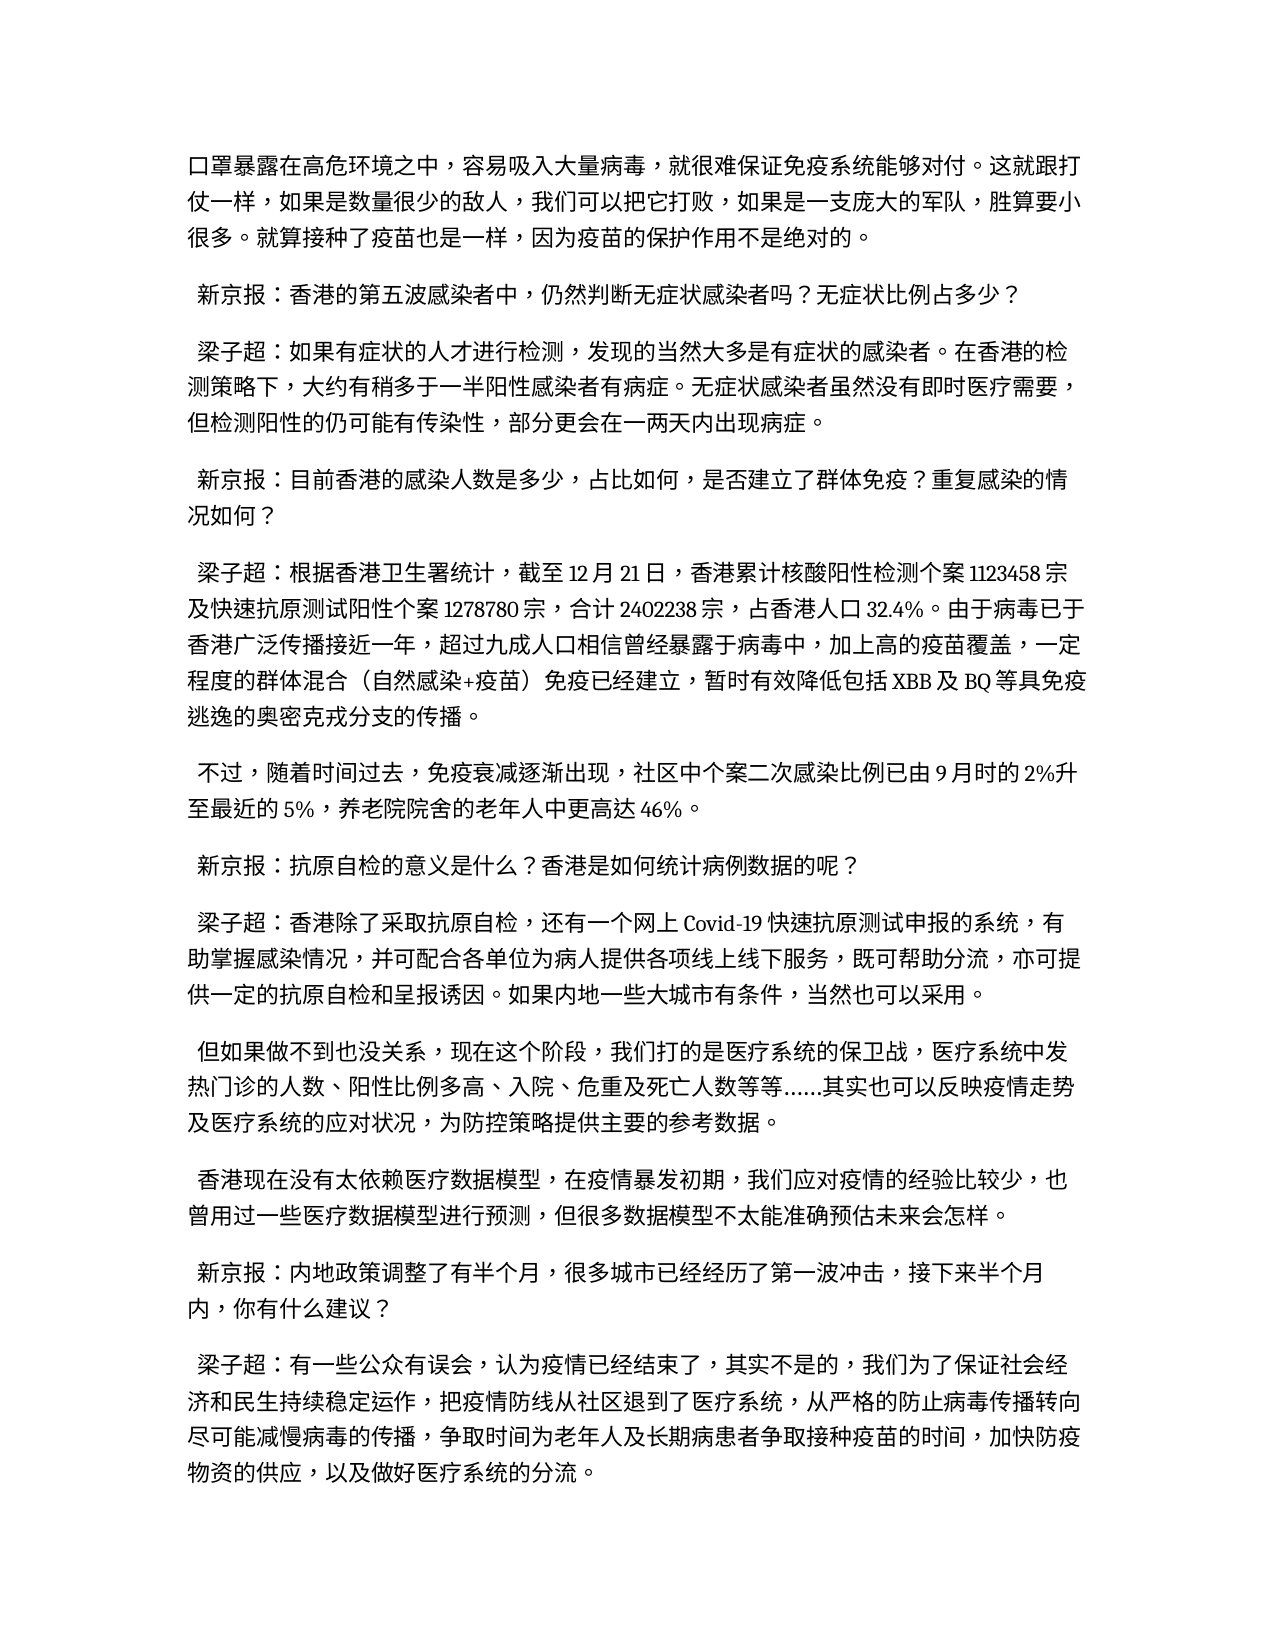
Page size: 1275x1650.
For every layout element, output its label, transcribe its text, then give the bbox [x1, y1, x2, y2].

text 新京报：目前香港的感染人数是多少，占比如何，是否建立了群体免疫？重复感染的情况如何？ [187, 464, 1087, 531]
text 新京报：内地政策调整了有半个月，很多城市已经经历了第一波冲击，接下来半个月内，你有什么建议？ [187, 1257, 1087, 1324]
text 梁子超：有一些公众有误会，认为疫情已经结束了，其实不是的，我们为了保证社会经济和民生持续稳定运作，把疫情防线从社区退到了医疗系统，从严格的防止病毒传播转向尽可能减慢病毒的传播，争取时间为老年人及长期病患者争取接种疫苗的时间，加快防疫物资的供应，以及做好医疗系统的分流。 [187, 1349, 1087, 1488]
text 香港现在没有太依赖医疗数据模型，在疫情暴发初期，我们应对疫情的经验比较少，也曾用过一些医疗数据模型进行预测，但很多数据模型不太能准确预估未来会怎样。 [187, 1164, 1087, 1231]
text 但如果做不到也没关系，现在这个阶段，我们打的是医疗系统的保卫战，医疗系统中发热门诊的人数、阳性比例多高、入院、危重及死亡人数等等……其实也可以反映疫情走势及医疗系统的应对状况，为防控策略提供主要的参考数据。 [187, 1035, 1087, 1138]
text 梁子超：如果有症状的人才进行检测，发现的当然大多是有症状的感染者。在香港的检测策略下，大约有稍多于一半阳性感染者有病症。无症状感染者虽然没有即时医疗需要，但检测阳性的仍可能有传染性，部分更会在一两天内出现病症。 [187, 335, 1087, 438]
text 新京报：香港的第五波感染者中，仍然判断无症状感染者吗？无症状比例占多少？ [187, 279, 1087, 310]
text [187, 150, 1087, 253]
text 新京报：抗原自检的意义是什么？香港是如何统计病例数据的呢？ [187, 850, 1087, 881]
text 不过，随着时间过去，免疫衰减逐渐出现，社区中个案二次感染比例已由9月时的2%升至最近的5%，养老院院舍的老年人中更高达46%。 [187, 757, 1087, 824]
text 梁子超：香港除了采取抗原自检，还有一个网上Covid-19快速抗原测试申报的系统，有助掌握感染情况，并可配合各单位为病人提供各项线上线下服务，既可帮助分流，亦可提供一定的抗原自检和呈报诱因。如果内地一些大城市有条件，当然也可以采用。 [187, 907, 1087, 1010]
text 梁子超：根据香港卫生署统计，截至12月21日，香港累计核酸阳性检测个案1123458宗及快速抗原测试阳性个案1278780宗，合计2402238宗，占香港人口32.4%。由于病毒已于香港广泛传播接近一年，超过九成人口相信曾经暴露于病毒中，加上高的疫苗覆盖，一定程度的群体混合（自然感染+疫苗）免疫已经建立，暂时有效降低包括XBB及BQ等具免疫逃逸的奥密克戎分支的传播。 [187, 557, 1087, 732]
